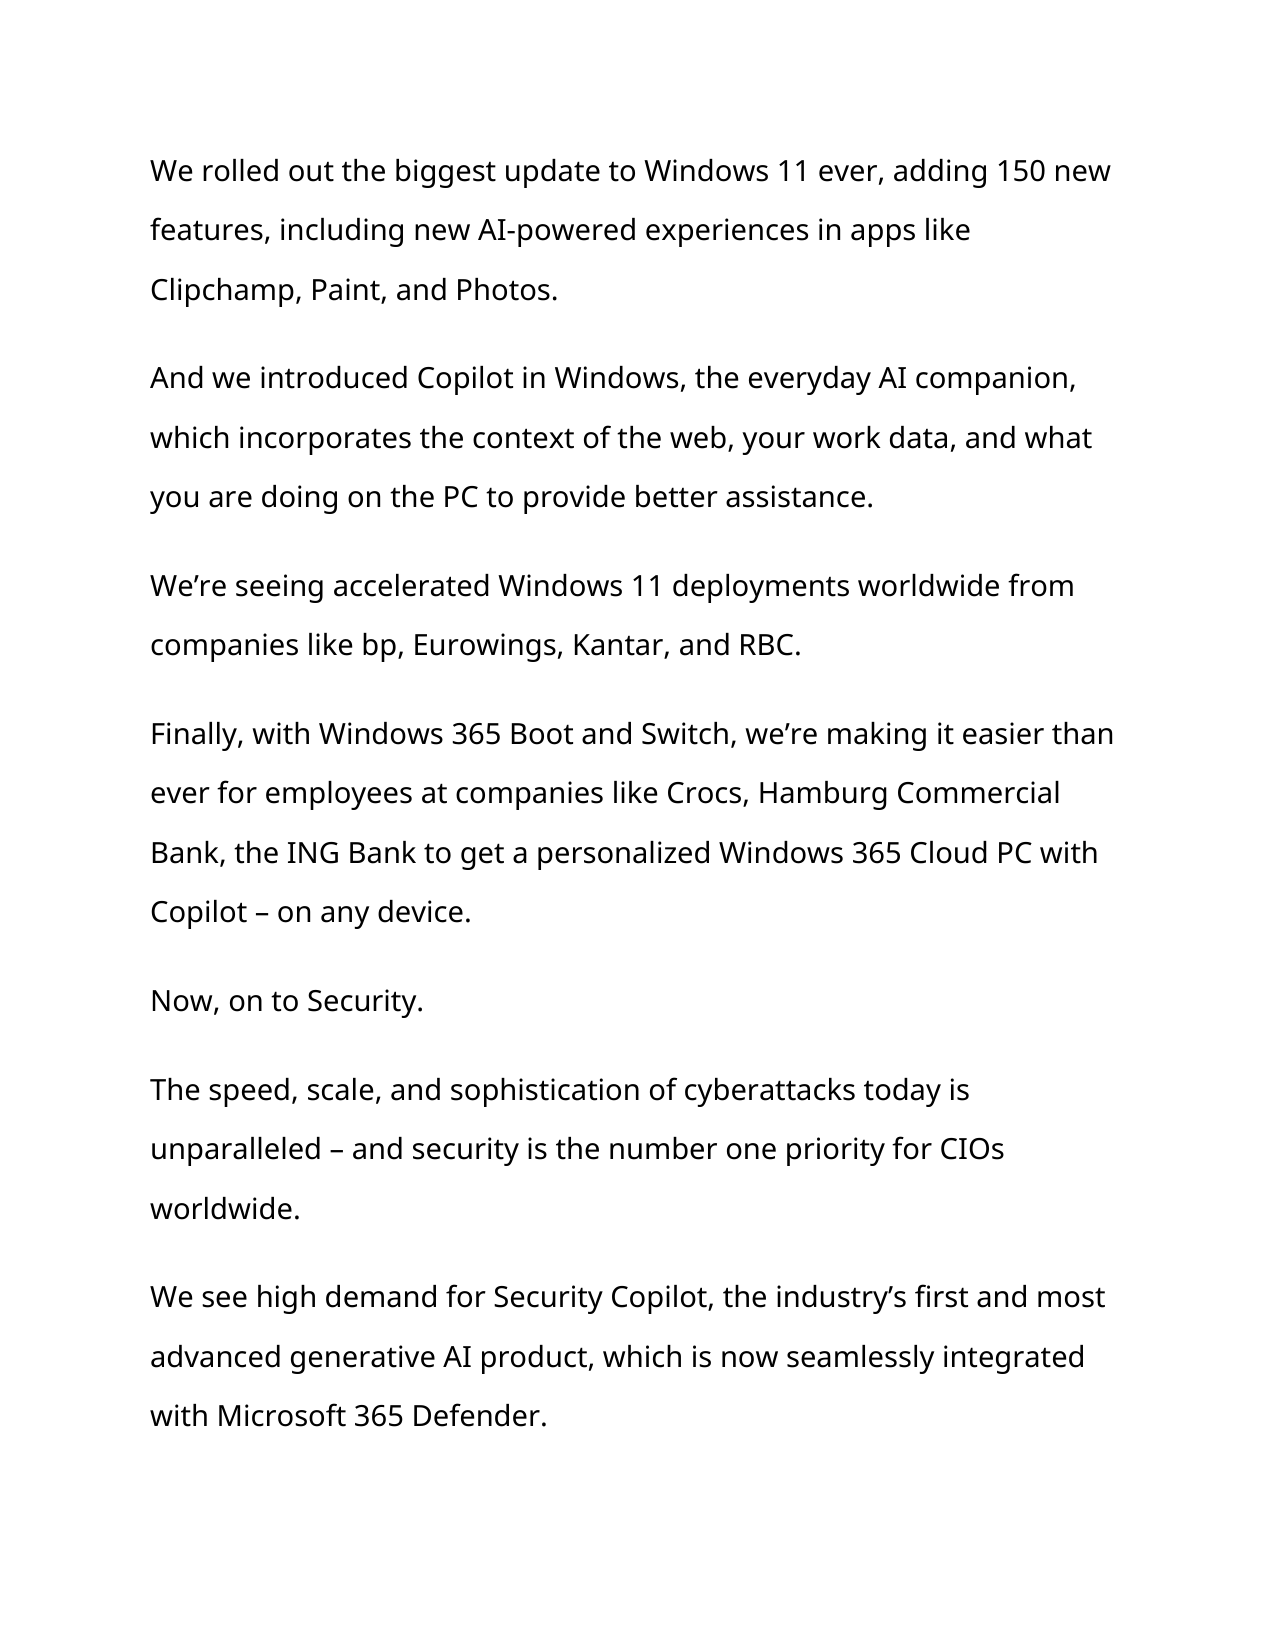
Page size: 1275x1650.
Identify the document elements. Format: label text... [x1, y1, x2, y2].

text The speed, scale, and sophistication of cyberattacks today is unparalleled – and security is the number one priority for CIOs worldwide. [150, 1069, 1125, 1228]
text We rolled out the biggest update to Windows 11 ever, adding 150 new features, including new AI-powered experiences in apps like Clipchamp, Paint, and Photos. [150, 150, 1125, 309]
text We see high demand for Security Copilot, the industry’s first and most advanced generative AI product, which is now seamlessly integrated with Microsoft 365 Defender. [150, 1277, 1125, 1435]
text Now, on to Security. [150, 980, 1125, 1020]
text And we introduced Copilot in Windows, the everyday AI companion, which incorporates the context of the web, your work data, and what you are doing on the PC to provide better assistance. [150, 358, 1125, 516]
text Finally, with Windows 365 Boot and Switch, we’re making it easier than ever for employees at companies like Crocs, Hamburg Commercial Bank, the ING Bank to get a personalized Windows 365 Cloud PC with Copilot – on any device. [150, 713, 1125, 931]
text We’re seeing accelerated Windows 11 deployments worldwide from companies like bp, Eurowings, Kantar, and RBC. [150, 565, 1125, 664]
